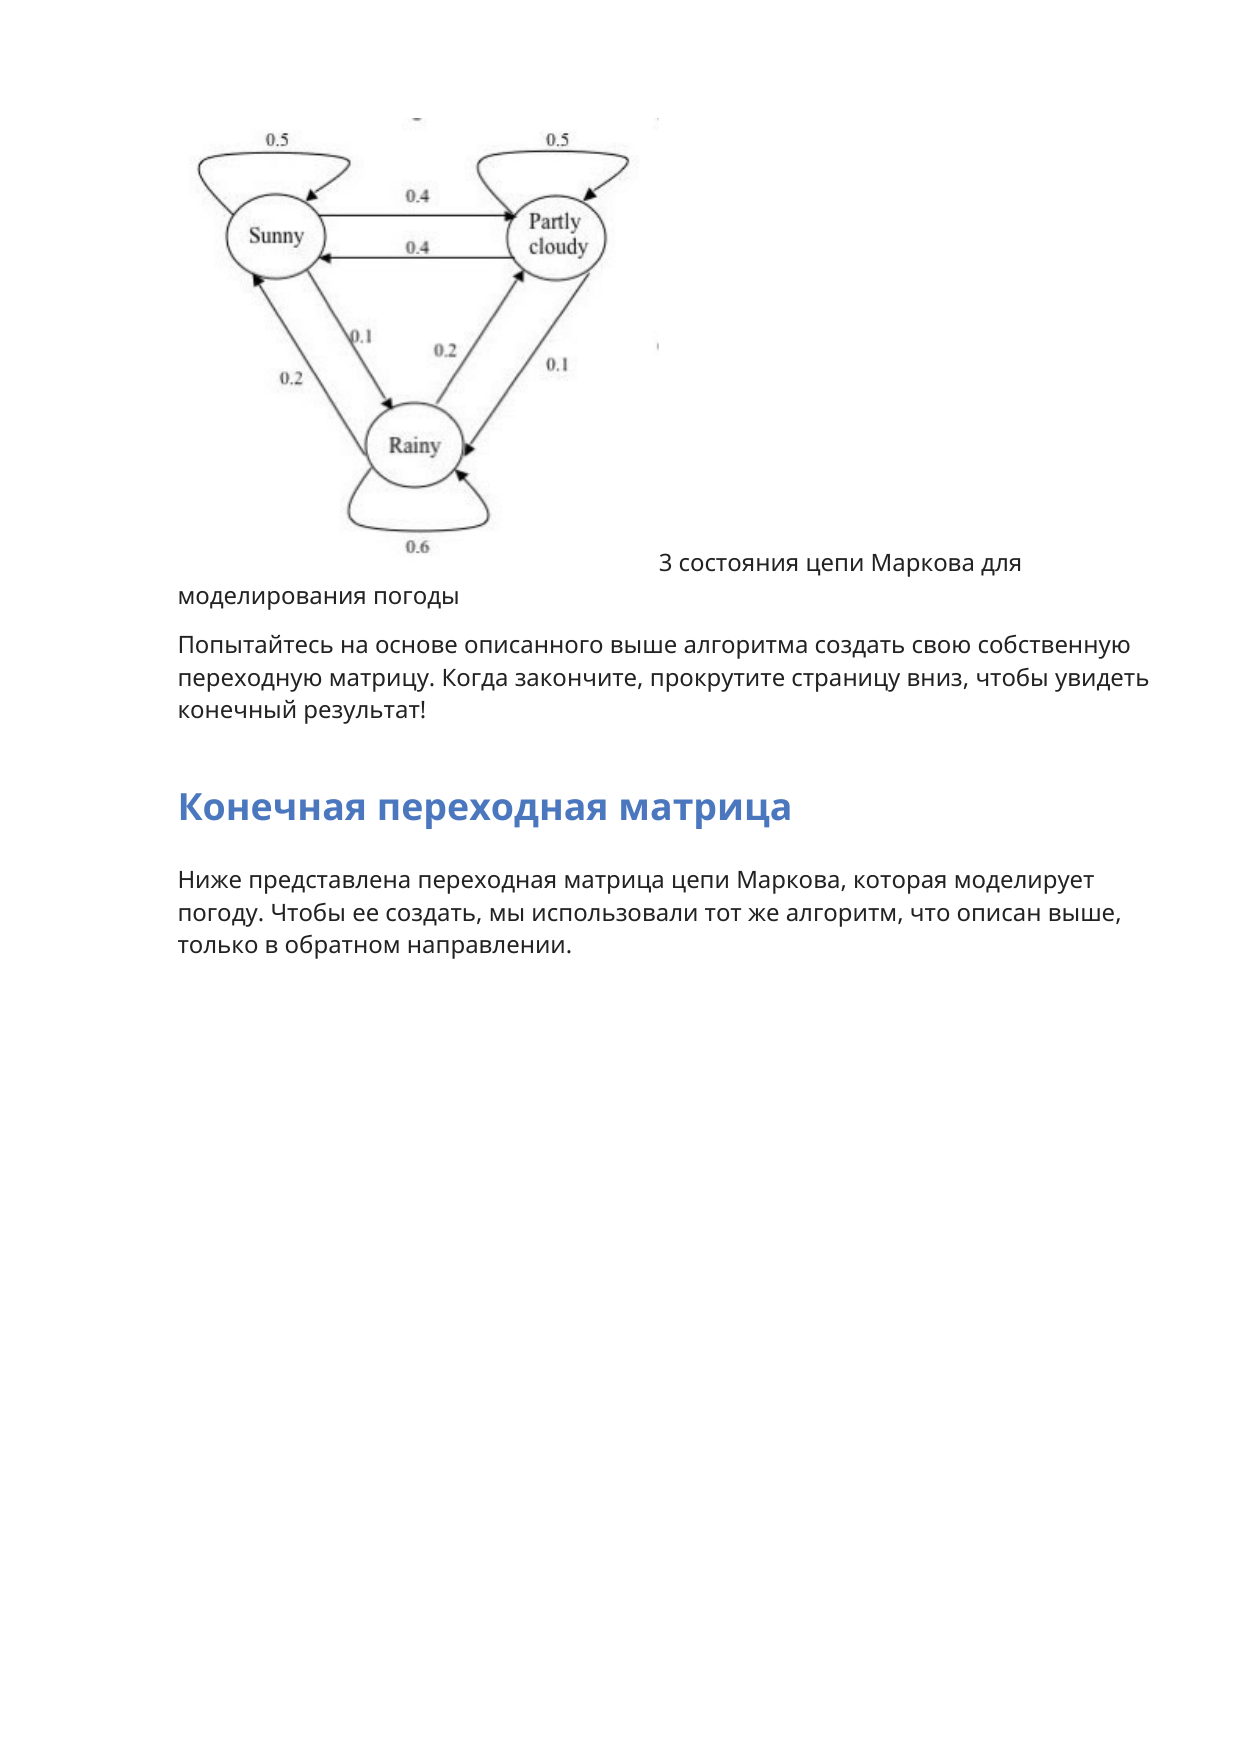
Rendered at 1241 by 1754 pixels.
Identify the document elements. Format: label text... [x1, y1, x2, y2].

text Ниже представлена переходная матрица цепи Маркова, которая моделирует погоду. Чтобы ее создать, мы использовали тот же алгоритм, что описан выше, только в обратном направлении. [177, 863, 1152, 961]
picture [177, 118, 659, 572]
text Конечная переходная матрица [177, 772, 1152, 832]
text Попытайтесь на основе описанного выше алгоритма создать свою собственную переходную матрицу. Когда закончите, прокрутите страницу вниз, чтобы увидеть конечный результат! [177, 628, 1152, 726]
